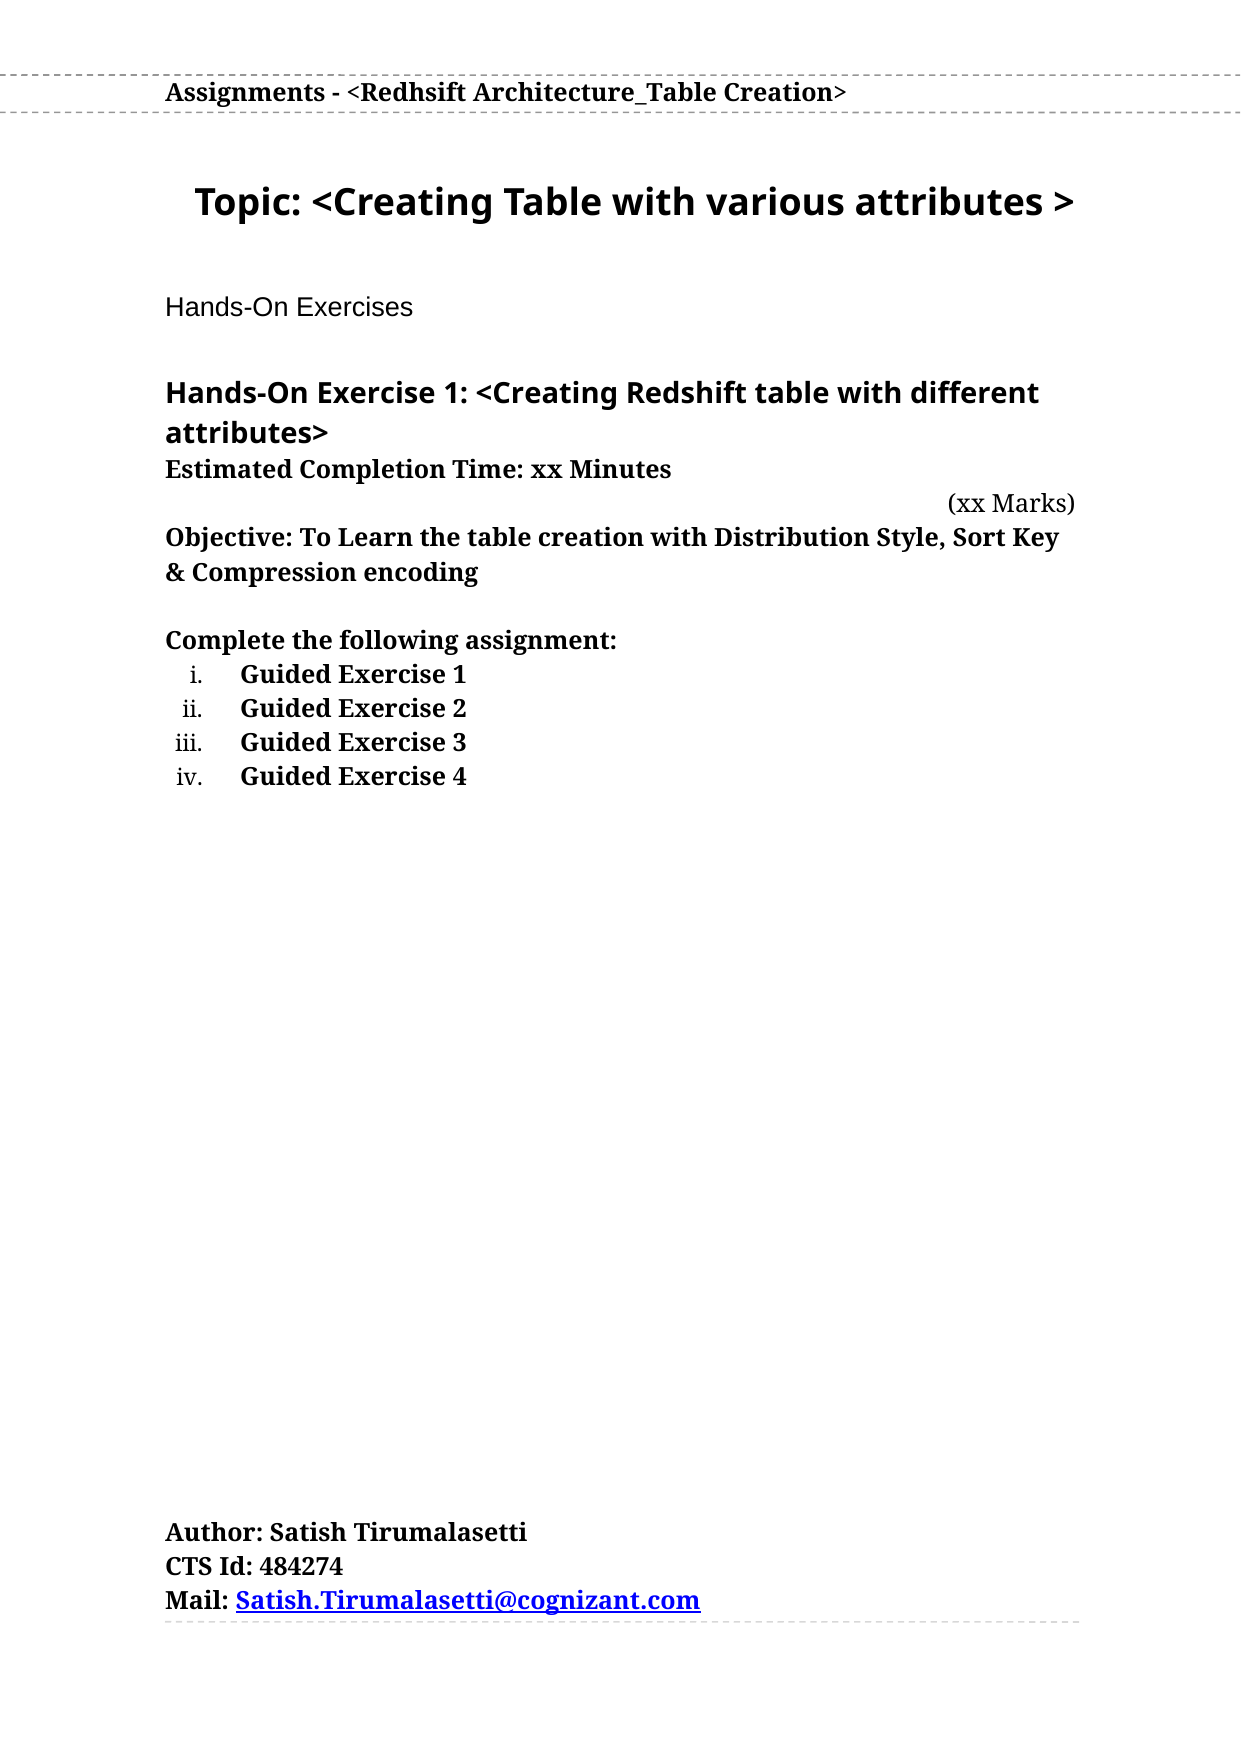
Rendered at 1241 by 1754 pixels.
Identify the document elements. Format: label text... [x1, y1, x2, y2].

text Estimated Completion Time: xx Minutes [165, 452, 1075, 486]
text (xx Marks) [165, 486, 1075, 520]
text Guided Exercise 2 [202, 690, 1075, 724]
text Guided Exercise 3 [202, 724, 1075, 758]
text Objective: To Learn the table creation with Distribution Style, Sort Key & Compression encoding [165, 520, 1075, 588]
text Hands-On Exercise 1: <Creating Redshift table with different attributes> [165, 373, 1075, 452]
subtitle Hands-On Exercises [165, 291, 1075, 323]
text Guided Exercise 1 [202, 656, 1075, 690]
text Guided Exercise 4 [202, 758, 1075, 793]
text Complete the following assignment: [165, 622, 1075, 656]
text Topic: <Creating Table with various attributes > [165, 175, 1075, 226]
